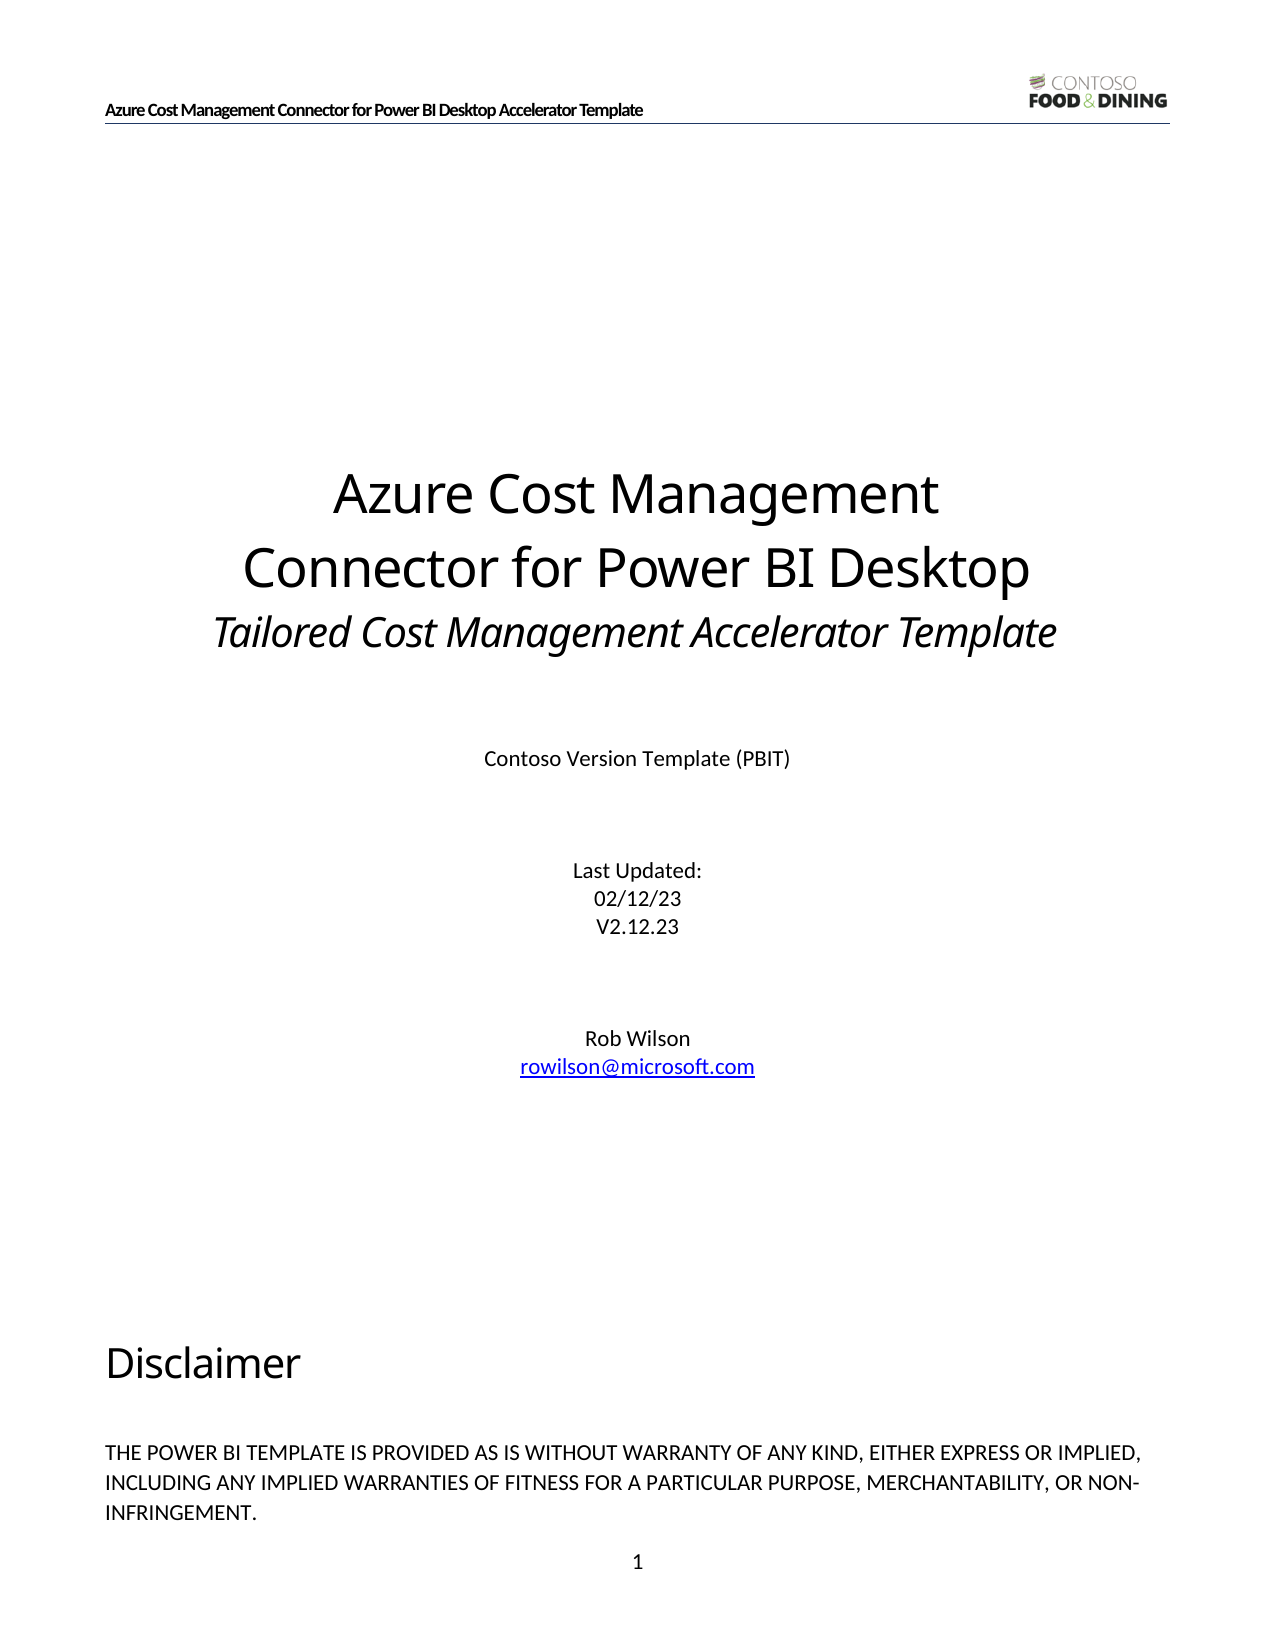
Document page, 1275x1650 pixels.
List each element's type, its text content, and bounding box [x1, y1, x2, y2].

text Rob Wilson [105, 1024, 1170, 1052]
text rowilson@microsoft.com [105, 1052, 1170, 1080]
text 02/12/23 [105, 884, 1170, 912]
text Last Updated: [105, 856, 1170, 884]
text Contoso Version Template (PBIT) [105, 744, 1170, 772]
title Azure Cost Management [105, 455, 1170, 529]
title Disclaimer [105, 1334, 1170, 1391]
text V2.12.23 [105, 912, 1170, 940]
text THE POWER BI TEMPLATE IS PROVIDED AS IS WITHOUT WARRANTY OF ANY KIND, EITHER EXPRESS OR IMPLIED, INCLUDING ANY IMPLIED WARRANTIES OF FITNESS FOR A PARTICULAR PURPOSE, MERCHANTABILITY, OR NON-INFRINGEMENT. [105, 1438, 1170, 1526]
title Connector for Power BI Desktop [105, 529, 1170, 603]
picture [1024, 68, 1170, 111]
title Tailored Cost Management Accelerator Template [105, 603, 1170, 660]
